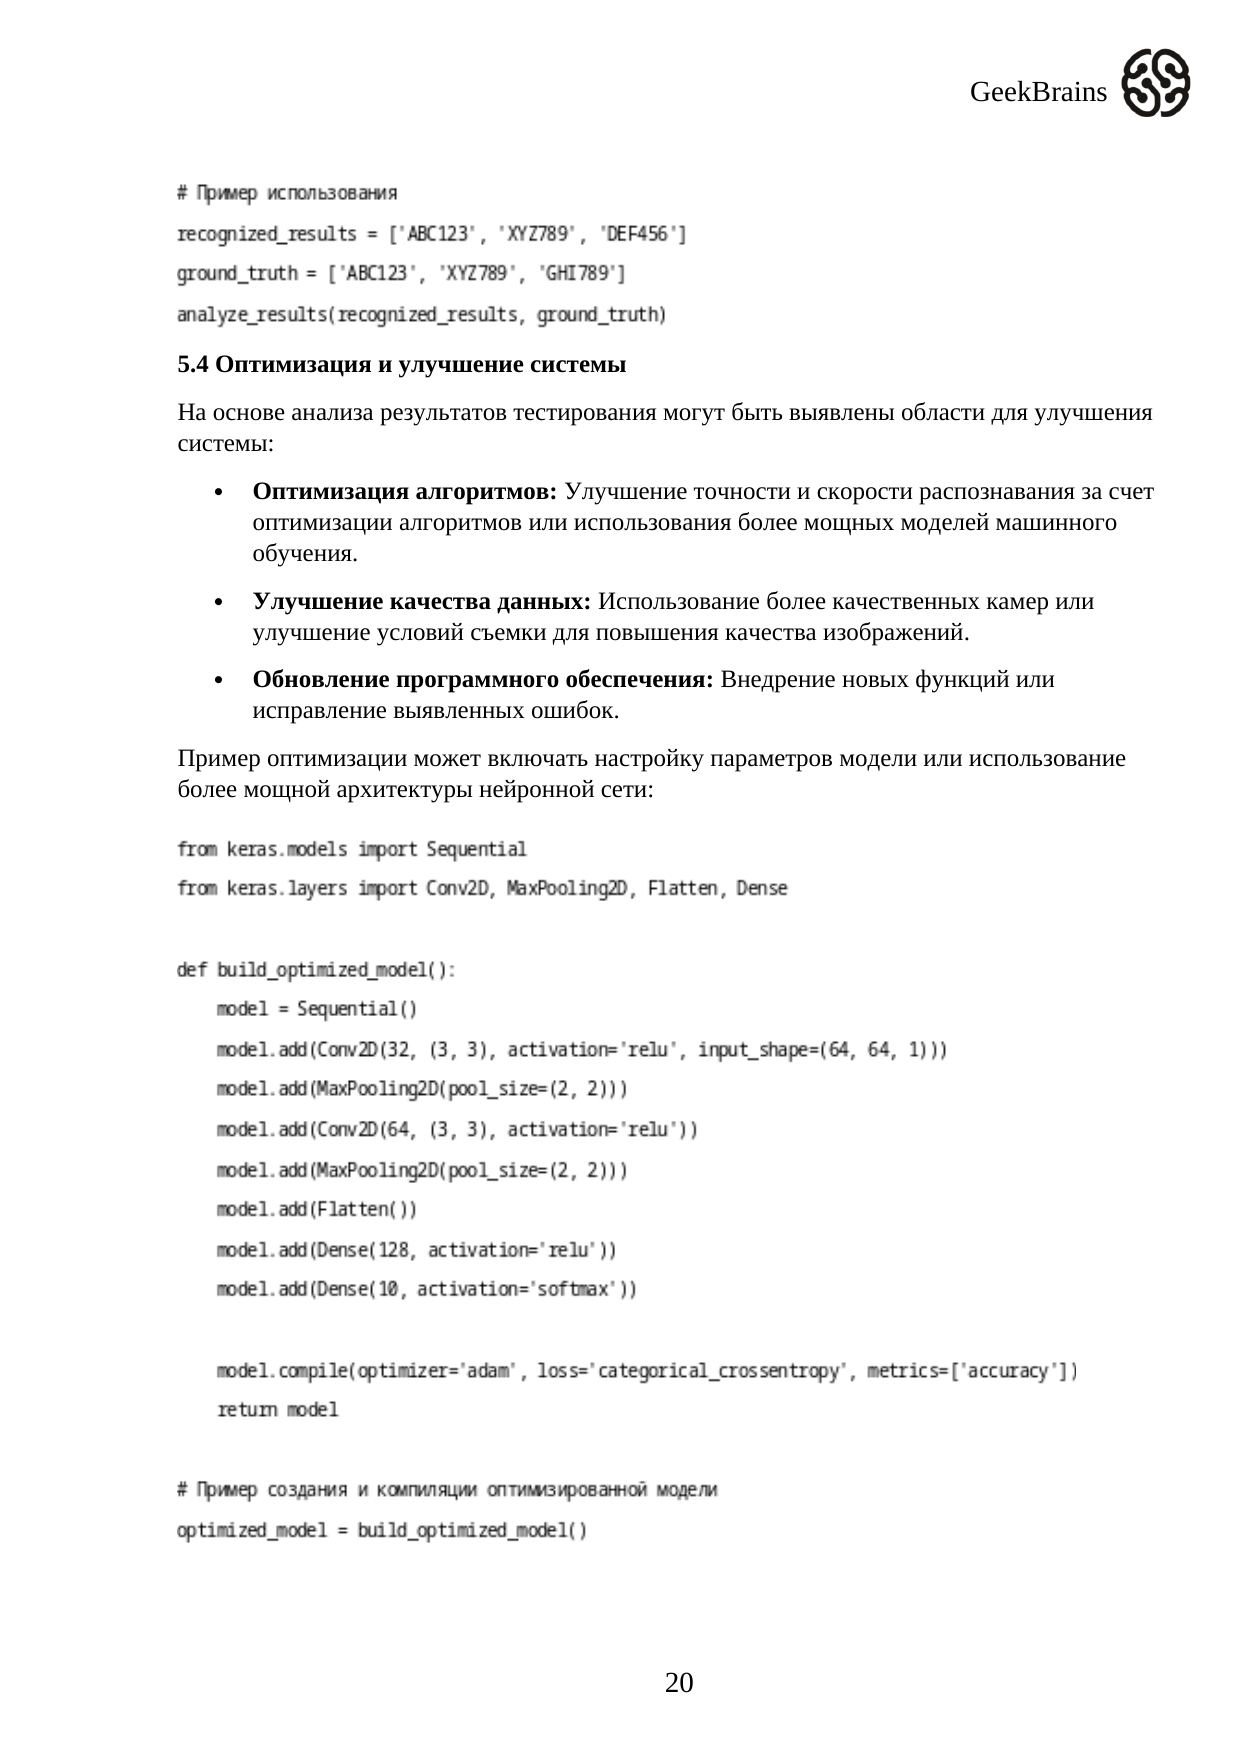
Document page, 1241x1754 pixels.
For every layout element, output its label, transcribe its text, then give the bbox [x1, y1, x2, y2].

list Оптимизация алгоритмов: Улучшение точности и скорости распознавания за счет оптимизации алгоритмов или использования более мощных моделей машинного обучения. [215, 476, 1181, 567]
text На основе анализа результатов тестирования могут быть выявлены области для улучшения системы: [177, 397, 1181, 457]
list Улучшение качества данных: Использование более качественных камер или улучшение условий съемки для повышения качества изображений. [215, 586, 1181, 646]
text Пример оптимизации может включать настройку параметров модели или использование более мощной архитектуры нейронной сети: [177, 743, 1181, 1555]
picture [1121, 48, 1191, 117]
text 5.4 Оптимизация и улучшение системы [177, 141, 1181, 378]
list Обновление программного обеспечения: Внедрение новых функций или исправление выявленных ошибок. [215, 664, 1181, 724]
